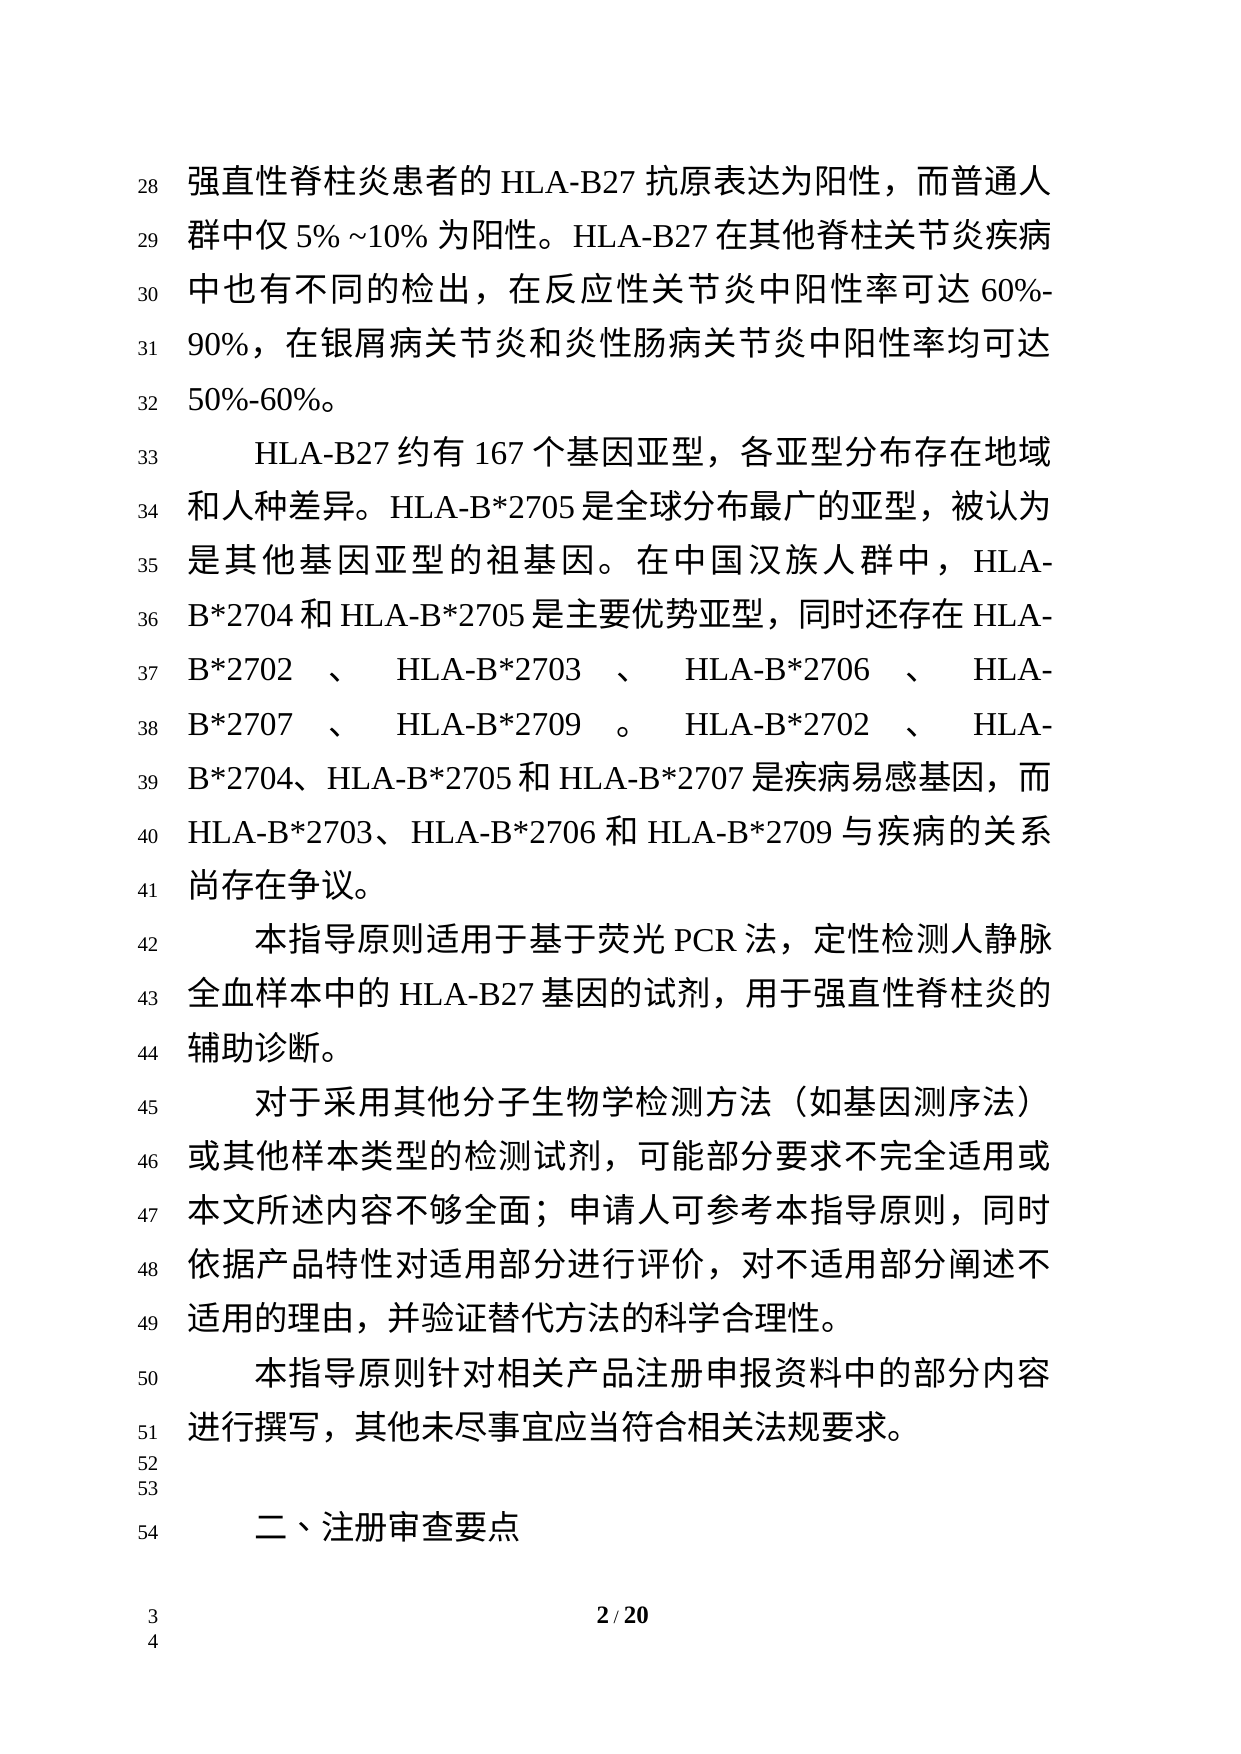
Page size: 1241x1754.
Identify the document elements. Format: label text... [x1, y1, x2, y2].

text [187, 150, 1053, 421]
text 本指导原则针对相关产品注册申报资料中的部分内容进行撰写，其他未尽事宜应当符合相关法规要求。 [187, 1342, 1053, 1450]
text 对于采用其他分子生物学检测方法（如基因测序法）或其他样本类型的检测试剂，可能部分要求不完全适用或本文所述内容不够全面；申请人可参考本指导原则，同时依据产品特性对适用部分进行评价，对不适用部分阐述不适用的理由，并验证替代方法的科学合理性。 [187, 1071, 1053, 1342]
text HLA-B27约有167个基因亚型，各亚型分布存在地域和人种差异。HLA-B*2705是全球分布最广的亚型，被认为是其他基因亚型的祖基因。在中国汉族人群中，HLA-B*2704和HLA-B*2705是主要优势亚型，同时还存在HLA-B*2702、HLA-B*2703、HLA-B*2706、HLA-B*2707、HLA-B*2709。HLA-B*2702、HLA-B*2704、HLA-B*2705和HLA-B*2707是疾病易感基因，而HLA-B*2703、HLA-B*2706和HLA-B*2709与疾病的关系尚存在争议。 [187, 421, 1053, 908]
text 本指导原则适用于基于荧光PCR法，定性检测人静脉全血样本中的HLA-B27基因的试剂，用于强直性脊柱炎的辅助诊断。 [187, 908, 1053, 1071]
text 二、注册审查要点 [187, 1500, 1053, 1549]
